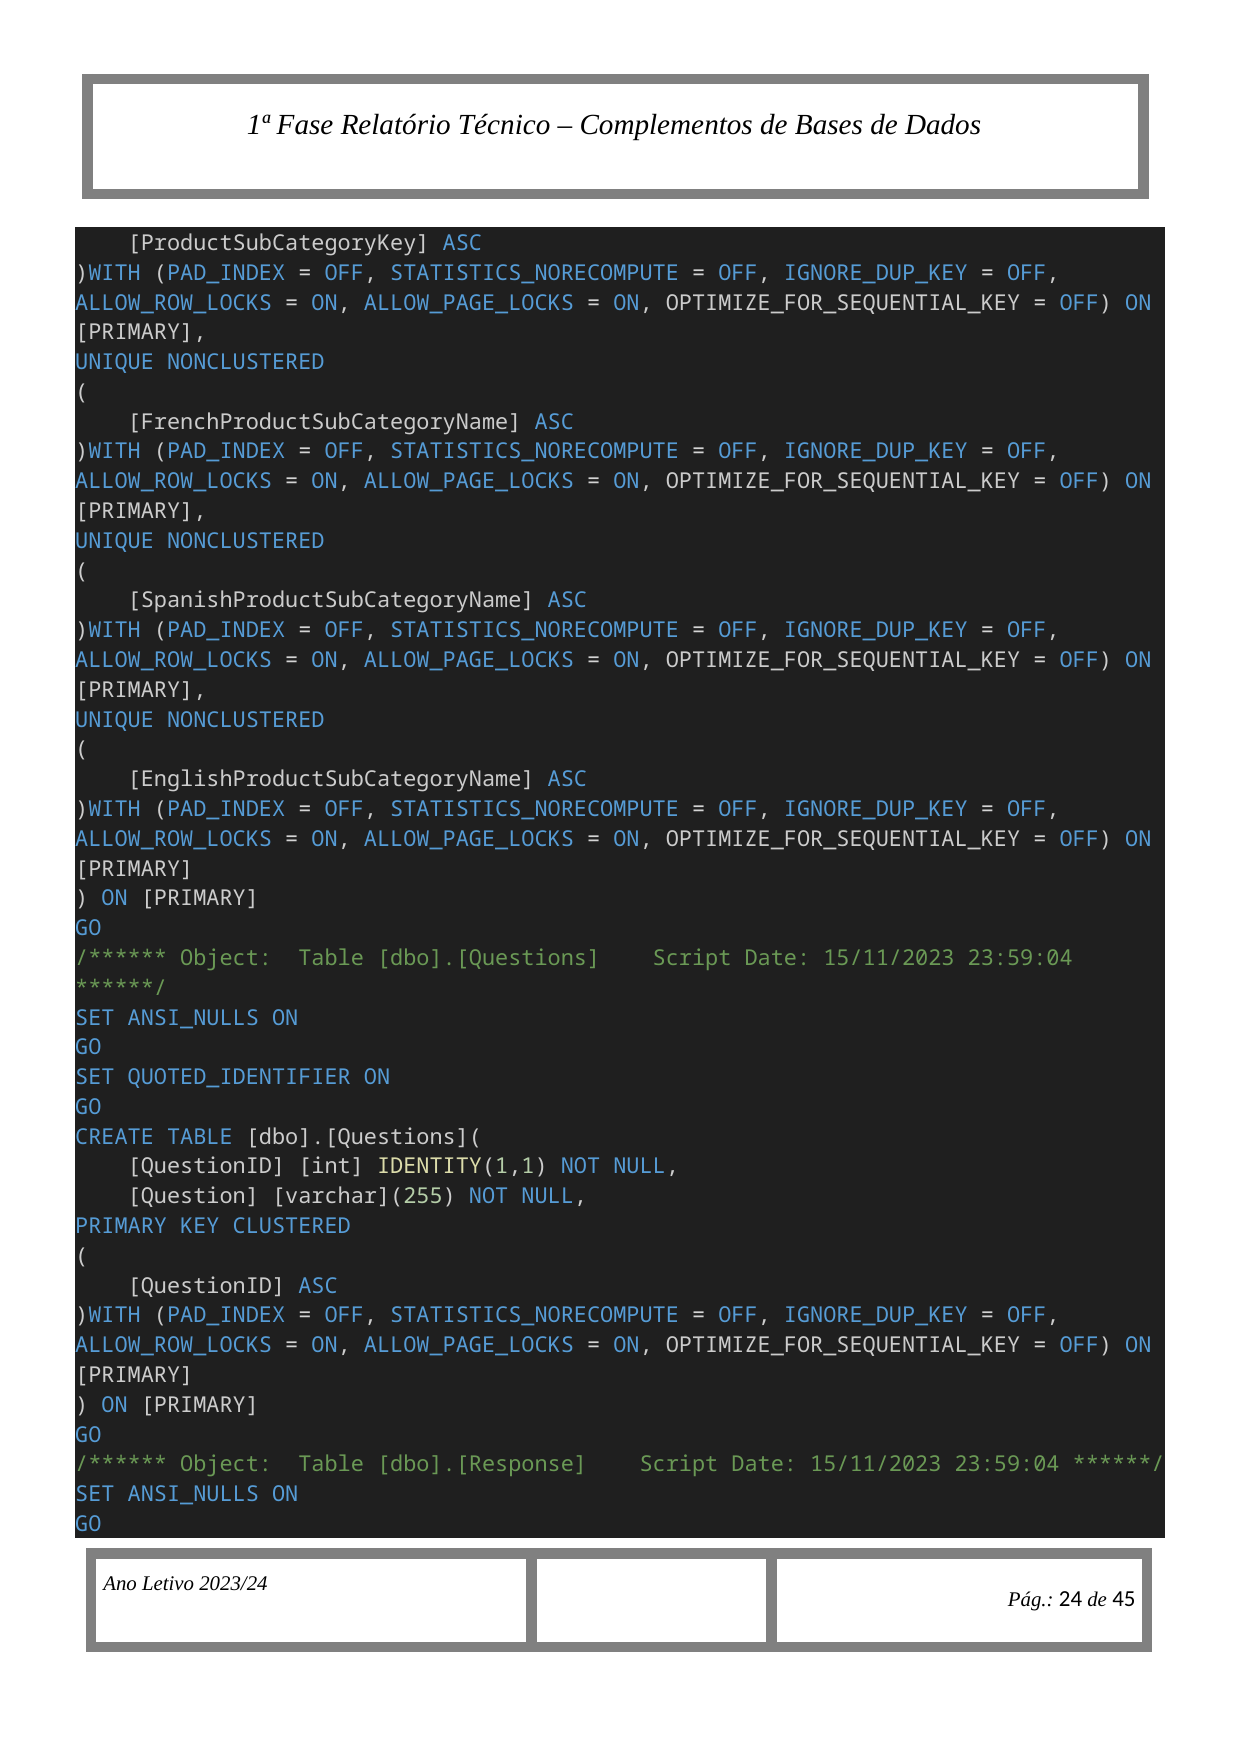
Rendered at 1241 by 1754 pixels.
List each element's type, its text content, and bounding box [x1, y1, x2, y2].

text UNIQUE NONCLUSTERED [75, 346, 1165, 376]
text )WITH (PAD_INDEX = OFF, STATISTICS_NORECOMPUTE = OFF, IGNORE_DUP_KEY = OFF, ALLOW_ROW_LOCKS = ON, ALLOW_PAGE_LOCKS = ON, OPTIMIZE_FOR_SEQUENTIAL_KEY = OFF) ON [PRIMARY], [75, 257, 1165, 346]
text ( [75, 733, 1165, 763]
text [FrenchProductSubCategoryName] ASC [75, 406, 1165, 436]
text )WITH (PAD_INDEX = OFF, STATISTICS_NORECOMPUTE = OFF, IGNORE_DUP_KEY = OFF, ALLOW_ROW_LOCKS = ON, ALLOW_PAGE_LOCKS = ON, OPTIMIZE_FOR_SEQUENTIAL_KEY = OFF) ON [PRIMARY], [75, 614, 1165, 704]
text PRIMARY KEY CLUSTERED [75, 1210, 1165, 1240]
text GO [75, 1091, 1165, 1121]
text ( [75, 1240, 1165, 1270]
text ) ON [PRIMARY] [75, 1389, 1165, 1419]
text SET ANSI_NULLS ON [75, 1002, 1165, 1031]
text )WITH (PAD_INDEX = OFF, STATISTICS_NORECOMPUTE = OFF, IGNORE_DUP_KEY = OFF, ALLOW_ROW_LOCKS = ON, ALLOW_PAGE_LOCKS = ON, OPTIMIZE_FOR_SEQUENTIAL_KEY = OFF) ON [PRIMARY], [75, 436, 1165, 525]
text GO [75, 1419, 1165, 1448]
text UNIQUE NONCLUSTERED [75, 525, 1165, 555]
text SET ANSI_NULLS ON [75, 1478, 1165, 1508]
text [SpanishProductSubCategoryName] ASC [75, 584, 1165, 614]
text /****** Object: Table [dbo].[Response] Script Date: 15/11/2023 23:59:04 ******/ [75, 1448, 1165, 1478]
text [EnglishProductSubCategoryName] ASC [75, 763, 1165, 793]
text CREATE TABLE [dbo].[Questions]( [75, 1121, 1165, 1151]
text [ProductSubCategoryKey] ASC [75, 227, 1165, 257]
text GO [75, 912, 1165, 942]
text ( [75, 555, 1165, 584]
text UNIQUE NONCLUSTERED [75, 704, 1165, 733]
text ( [75, 376, 1165, 406]
text GO [75, 1508, 1165, 1538]
text [QuestionID] [int] IDENTITY(1,1) NOT NULL, [75, 1151, 1165, 1180]
text [QuestionID] ASC [75, 1270, 1165, 1299]
text ) ON [PRIMARY] [75, 882, 1165, 912]
text GO [75, 1031, 1165, 1061]
text /****** Object: Table [dbo].[Questions] Script Date: 15/11/2023 23:59:04 ******/ [75, 942, 1165, 1002]
text SET QUOTED_IDENTIFIER ON [75, 1061, 1165, 1091]
text [Question] [varchar](255) NOT NULL, [75, 1180, 1165, 1210]
